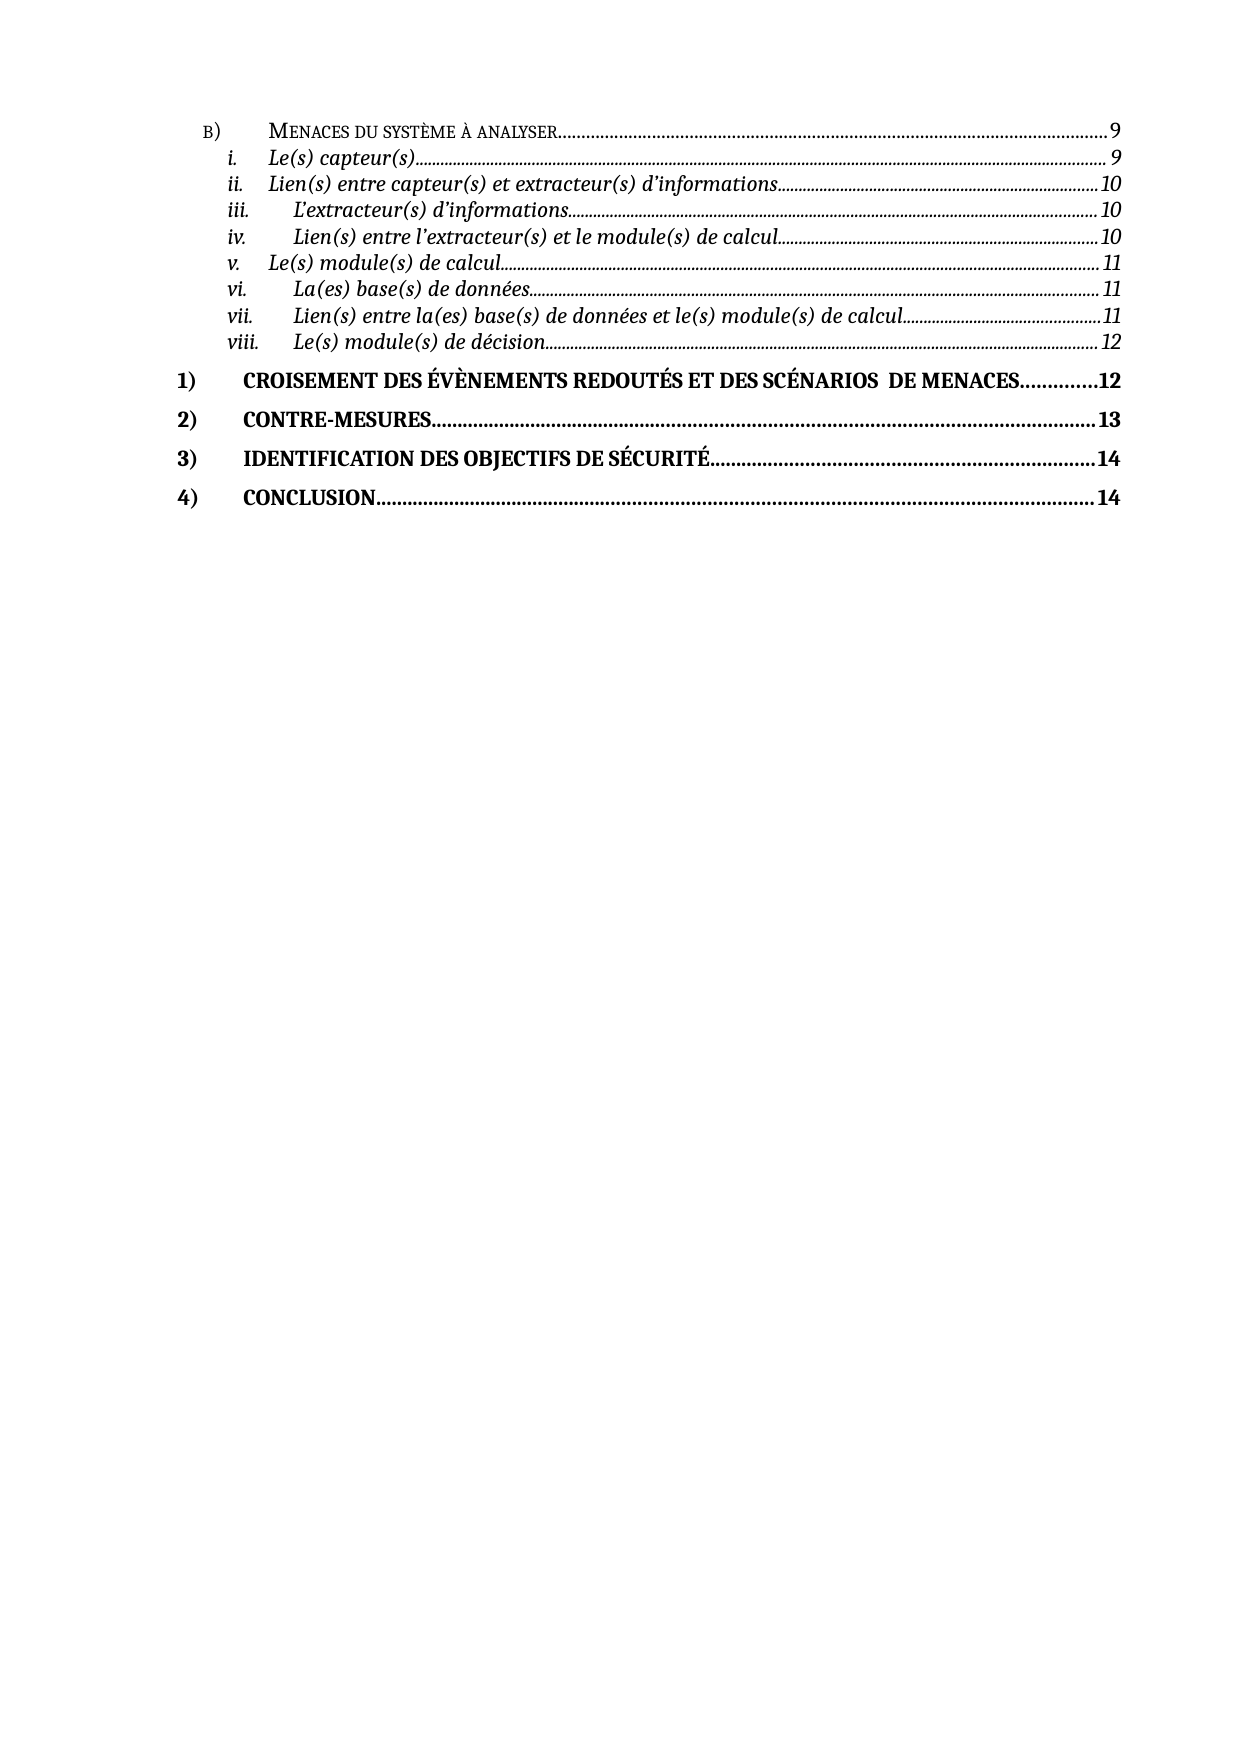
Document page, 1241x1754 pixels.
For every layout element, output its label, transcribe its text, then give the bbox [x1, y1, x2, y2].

text 1) Croisement des évènements redoutés et des scénarios de menaces 12 [118, 368, 1122, 394]
text v. Le(s) module(s) de calcul 11 [168, 250, 1122, 276]
text iii. L’extracteur(s) d’informations 10 [168, 197, 1122, 223]
text 4) Conclusion 14 [118, 484, 1122, 511]
text viii. Le(s) module(s) de décision 12 [168, 329, 1122, 355]
text b) Menaces du système à analyser 9 [143, 118, 1122, 144]
text 2) Contre-mesures 13 [118, 407, 1122, 433]
text vi. La(es) base(s) de données 11 [168, 276, 1122, 303]
text iv. Lien(s) entre l’extracteur(s) et le module(s) de calcul 10 [168, 223, 1122, 250]
text 3) Identification des objectifs de sécurité 14 [118, 446, 1122, 472]
text vii. Lien(s) entre la(es) base(s) de données et le(s) module(s) de calcul 11 [168, 303, 1122, 329]
text i. Le(s) capteur(s) 9 [168, 144, 1122, 171]
text ii. Lien(s) entre capteur(s) et extracteur(s) d’informations 10 [168, 171, 1122, 197]
